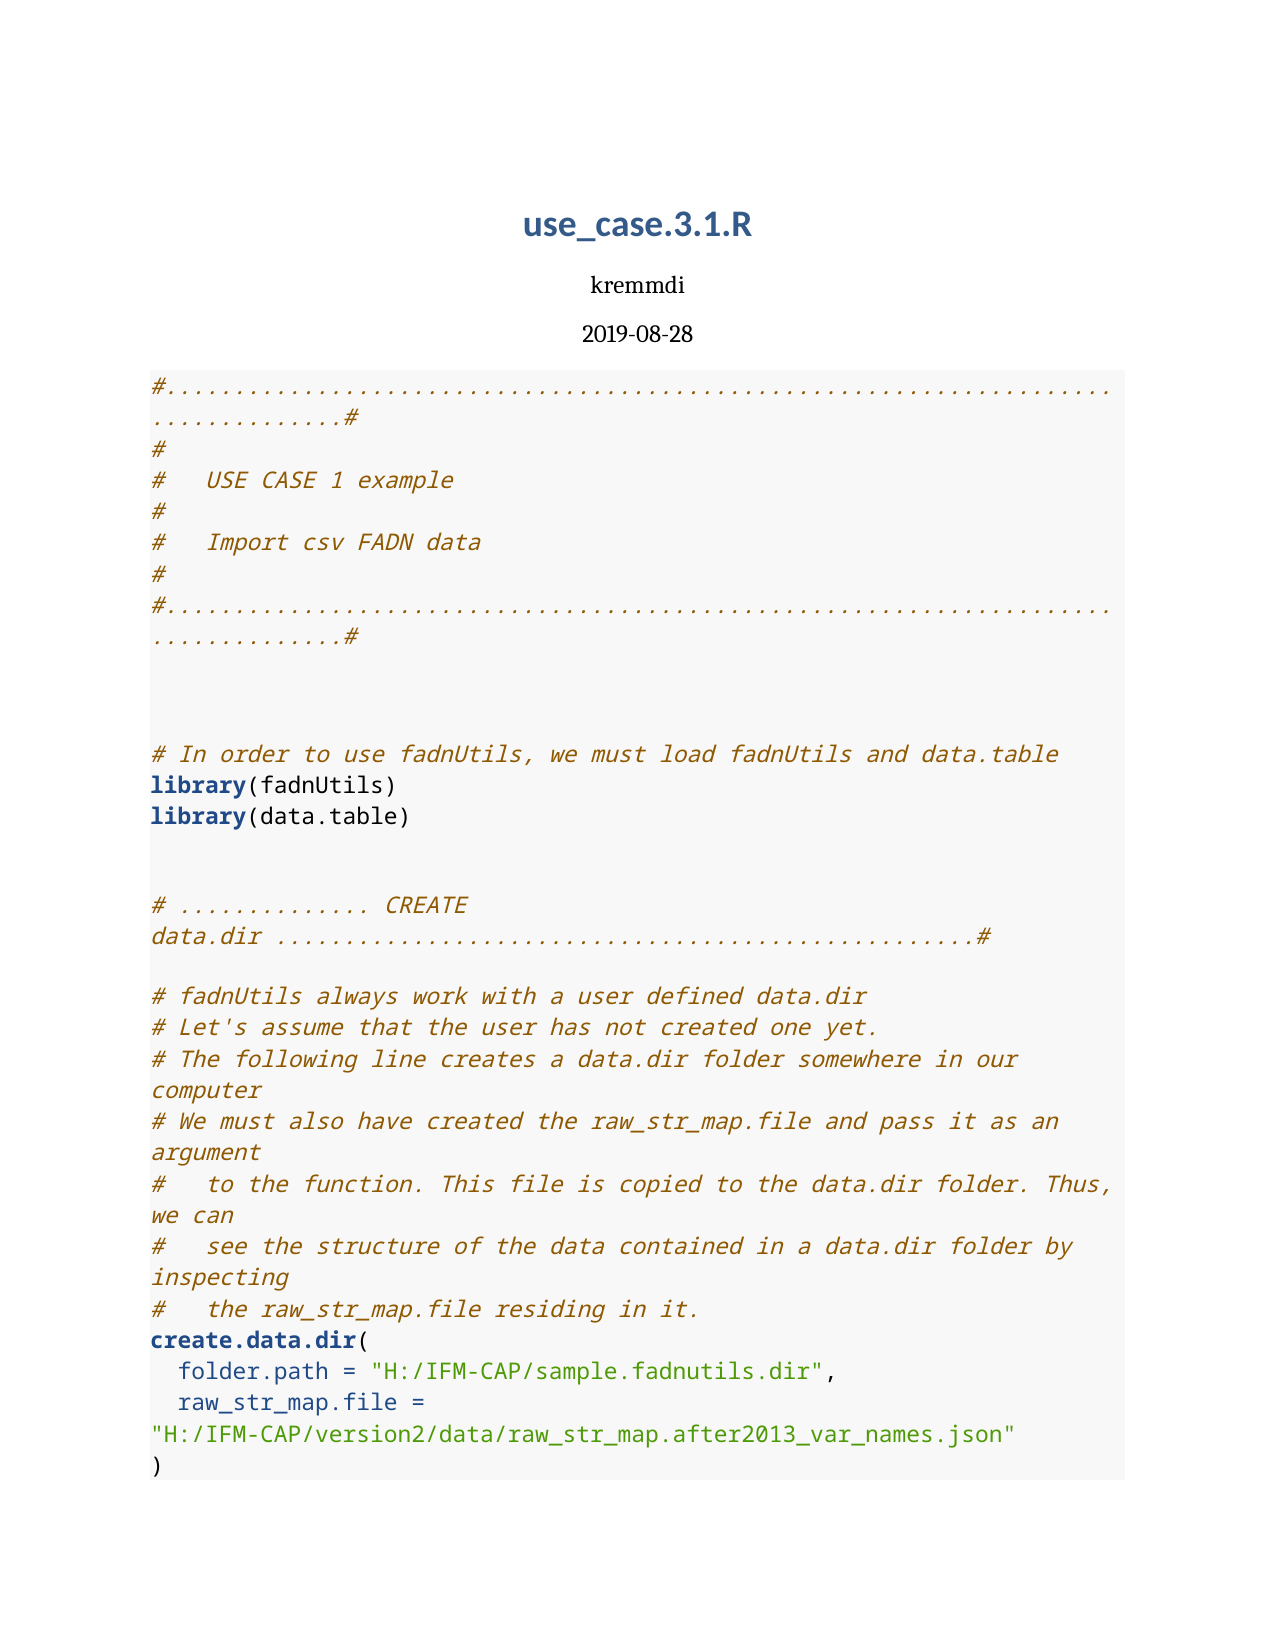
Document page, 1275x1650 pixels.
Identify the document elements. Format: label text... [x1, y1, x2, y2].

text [150, 370, 1125, 1480]
text kremmdi [150, 271, 1125, 299]
text 2019-08-28 [150, 320, 1125, 349]
title use_case.3.1.R [150, 200, 1125, 246]
